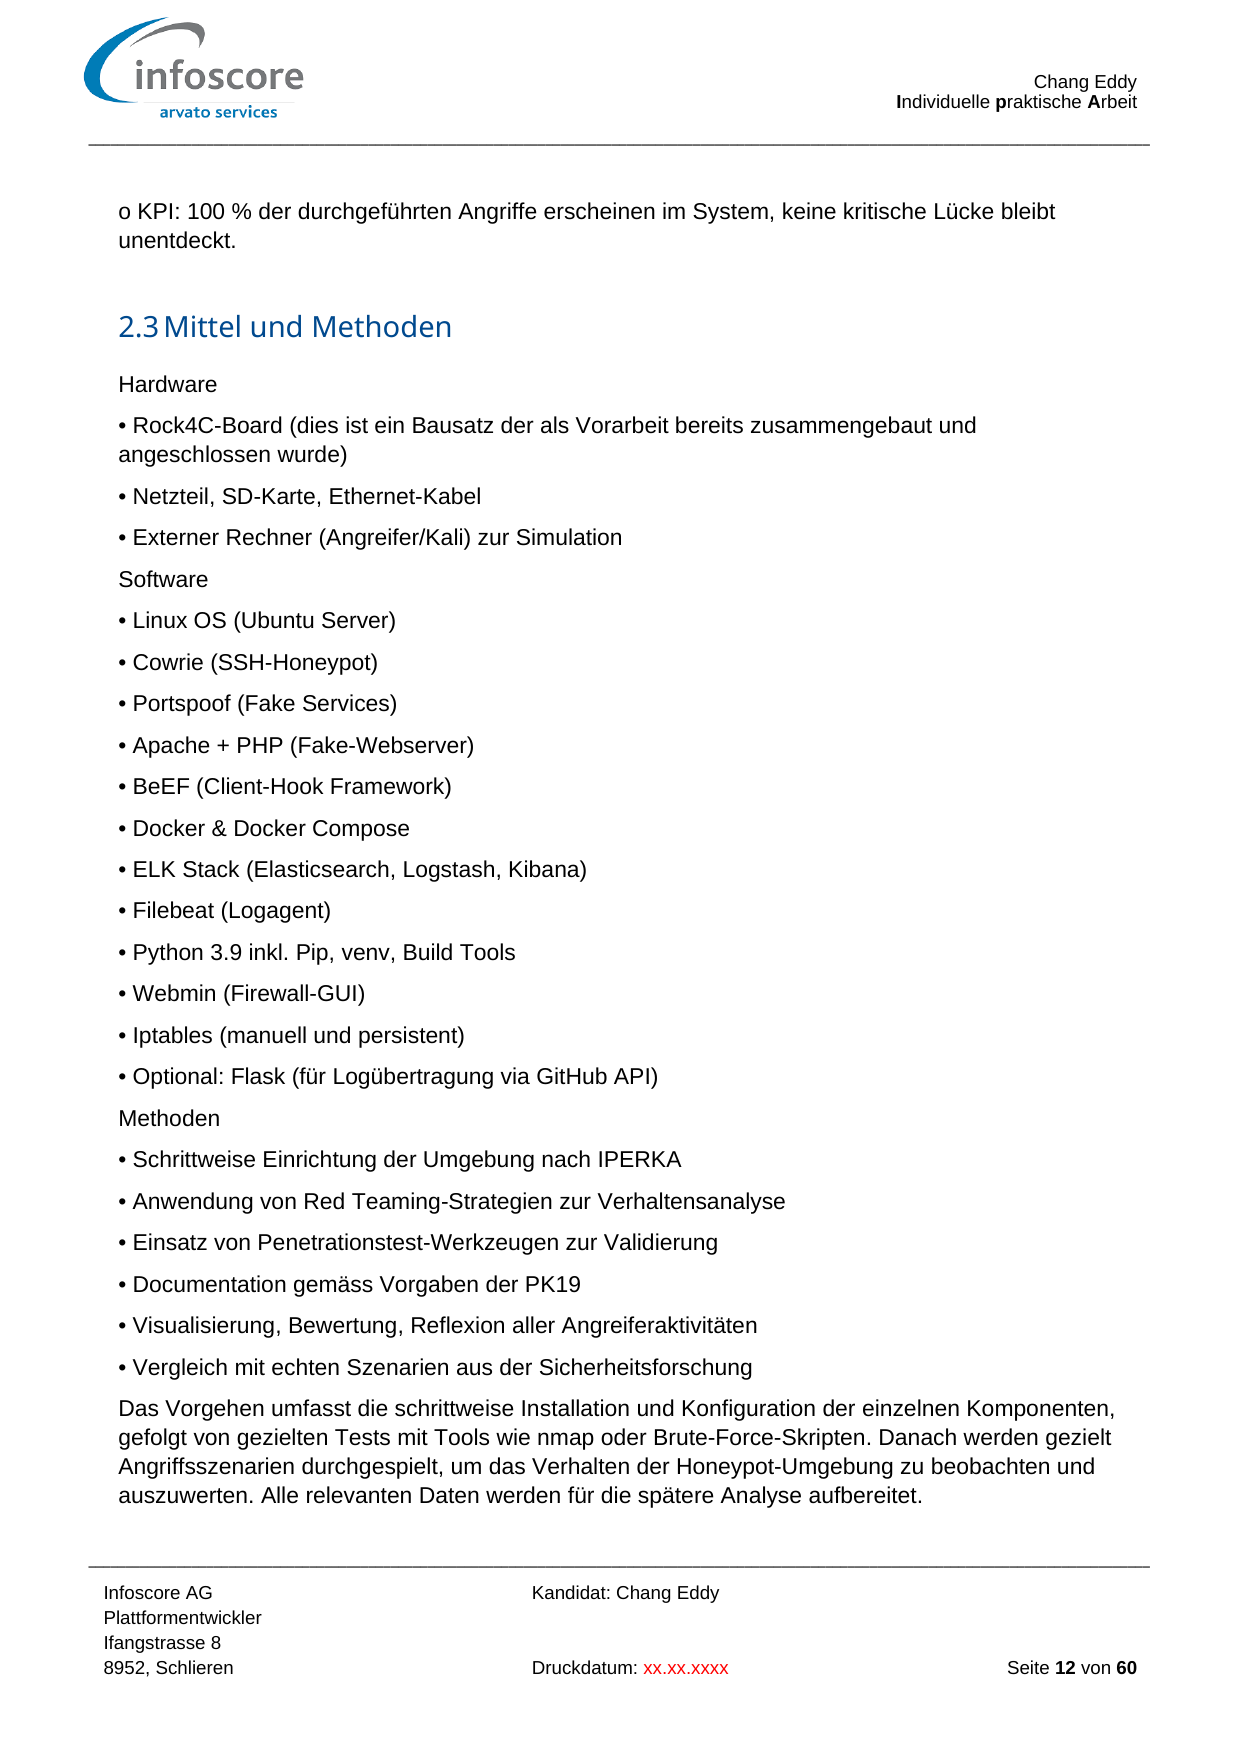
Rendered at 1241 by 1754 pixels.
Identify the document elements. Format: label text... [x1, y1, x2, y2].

text • Webmin (Firewall-GUI) [118, 980, 1122, 1007]
text Methoden [118, 1105, 1122, 1131]
text • Portspoof (Fake Services) [118, 690, 1122, 716]
picture [81, 15, 304, 120]
text • Einsatz von Penetrationstest-Werkzeugen zur Validierung [118, 1229, 1122, 1255]
text • Optional: Flask (für Logübertragung via GitHub API) [118, 1063, 1122, 1089]
text Hardware [118, 371, 1122, 397]
text • Documentation gemäss Vorgaben der PK19 [118, 1271, 1122, 1297]
text • Apache + PHP (Fake-Webserver) [118, 732, 1122, 758]
subtitle Mittel und Methoden [118, 306, 1122, 346]
text • Rock4C-Board (dies ist ein Bausatz der als Vorarbeit bereits zusammengebaut und angeschlossen wurde) [118, 412, 1122, 468]
text • Linux OS (Ubuntu Server) [118, 607, 1122, 633]
text • Anwendung von Red Teaming-Strategien zur Verhaltensanalyse [118, 1188, 1122, 1214]
text • Filebeat (Logagent) [118, 897, 1122, 924]
text • Netzteil, SD-Karte, Ethernet-Kabel [118, 483, 1122, 509]
text • Vergleich mit echten Szenarien aus der Sicherheitsforschung [118, 1353, 1122, 1380]
text • Cowrie (SSH-Honeypot) [118, 649, 1122, 675]
text o KPI: 100 % der durchgeführten Angriffe erscheinen im System, keine kritische Lücke bleibt unentdeckt. [118, 198, 1122, 254]
text • Schrittweise Einrichtung der Umgebung nach IPERKA [118, 1146, 1122, 1172]
text • Externer Rechner (Angreifer/Kali) zur Simulation [118, 524, 1122, 551]
text • Python 3.9 inkl. Pip, venv, Build Tools [118, 939, 1122, 965]
text • BeEF (Client-Hook Framework) [118, 773, 1122, 799]
text • Iptables (manuell und persistent) [118, 1022, 1122, 1048]
text Das Vorgehen umfasst die schrittweise Installation und Konfiguration der einzelnen Komponenten, gefolgt von gezielten Tests mit Tools wie nmap oder Brute-Force-Skripten. Danach werden gezielt Angriffsszenarien durchgespielt, um das Verhalten der Honeypot-Umgebung zu beobachten und auszuwerten. Alle relevanten Daten werden für die spätere Analyse aufbereitet. [118, 1395, 1122, 1508]
text • ELK Stack (Elasticsearch, Logstash, Kibana) [118, 856, 1122, 882]
text • Docker & Docker Compose [118, 814, 1122, 841]
text Software [118, 566, 1122, 592]
text • Visualisierung, Bewertung, Reflexion aller Angreiferaktivitäten [118, 1312, 1122, 1338]
